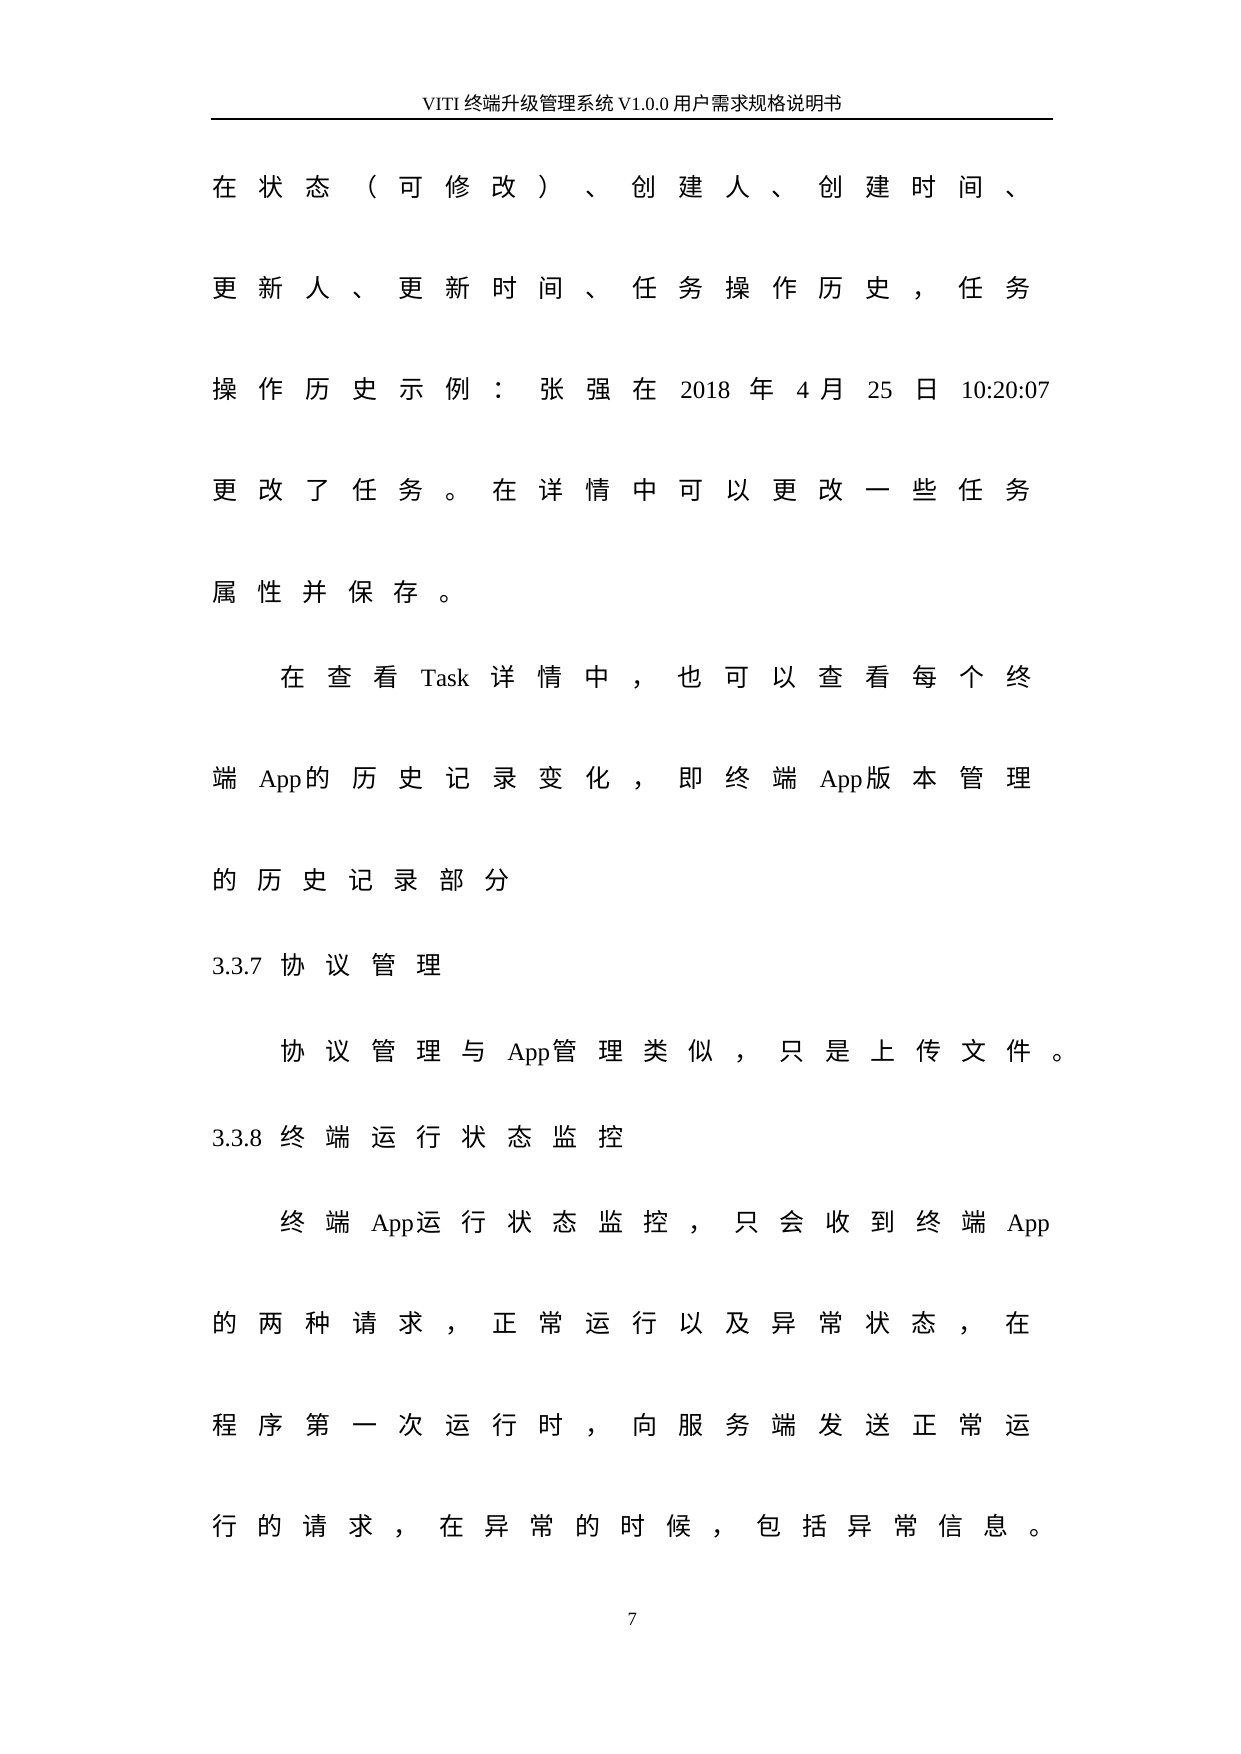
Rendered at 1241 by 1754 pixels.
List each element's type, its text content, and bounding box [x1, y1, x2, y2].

text 协议管理与App管理类似，只是上传文件。 [212, 1016, 1052, 1083]
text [212, 151, 1052, 624]
text 终端App运行状态监控，只会收到终端App的两种请求，正常运行以及异常状态，在程序第一次运行时，向服务端发送正常运行的请求，在异常的时候，包括异常信息。 [212, 1187, 1052, 1558]
subtitle 3.3.7 协议管理 [212, 930, 1052, 998]
text 在查看Task详情中，也可以查看每个终端App的历史记录变化，即终端App版本管理的历史记录部分 [212, 642, 1052, 912]
subtitle 3.3.8 终端运行状态监控 [212, 1101, 1052, 1169]
